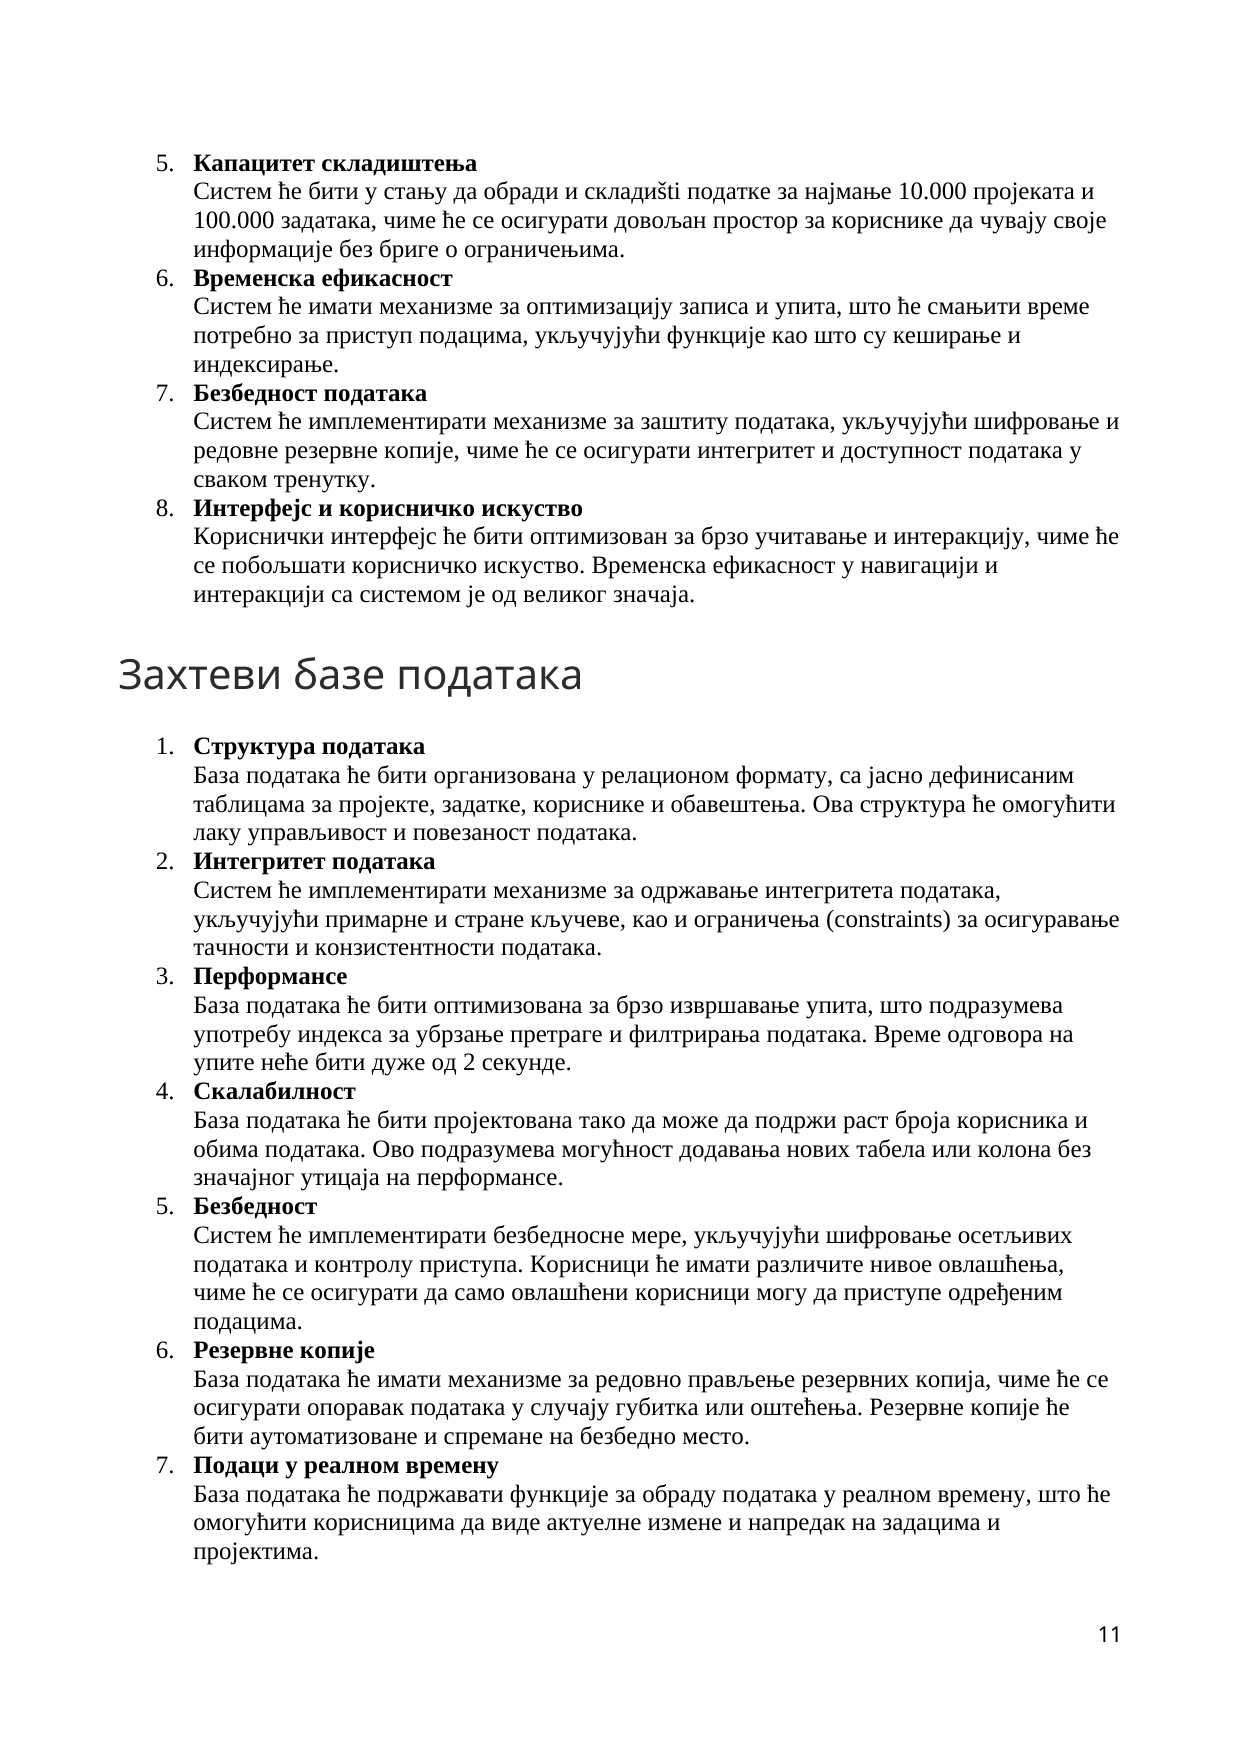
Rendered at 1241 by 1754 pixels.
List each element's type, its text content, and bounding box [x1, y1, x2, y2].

list Структура података База података ће бити организована у релационом формату, са јасно дефинисаним таблицама за пројекте, задатке, кориснике и обавештења. Ова структура ће омогућити лаку управљивост и повезаност података. [156, 731, 1122, 846]
list Интегритет података Систем ће имплементирати механизме за одржавање интегритета података, укључујући примарне и стране кључеве, као и ограничења (constraints) за осигуравање тачности и конзистентности података. [156, 846, 1122, 961]
list Безбедност Систем ће имплементирати безбедносне мере, укључујући шифровање осетљивих података и контролу приступа. Корисници ће имати различите нивое овлашћења, чиме ће се осигурати да само овлашћени корисници могу да приступе одређеним подацима. [156, 1191, 1122, 1335]
subtitle Захтеви базе података [118, 645, 1122, 702]
list Капацитет складиштења Систем ће бити у стању да обради и складиšti податке за најмање 10.000 пројеката и 100.000 задатака, чиме ће се осигурати довољан простор за кориснике да чувају своје информације без бриге о ограничењима. [156, 148, 1122, 263]
list Перформансе База података ће бити оптимизована за брзо извршавање упита, што подразумева употребу индекса за убрзање претраге и филтрирања података. Време одговора на упите неће бити дуже од 2 секунде. [156, 961, 1122, 1076]
list Безбедност података Систем ће имплементирати механизме за заштиту података, укључујући шифровање и редовне резервне копије, чиме ће се осигурати интегритет и доступност података у сваком тренутку. [156, 378, 1122, 493]
list Подаци у реалном времену База података ће подржавати функције за обраду података у реалном времену, што ће омогућити корисницима да виде актуелне измене и напредак на задацима и пројектима. [156, 1450, 1122, 1565]
list Скалабилност База података ће бити пројектована тако да може да подржи раст броја корисника и обима података. Ово подразумева могућност додавања нових табела или колона без значајног утицаја на перформансе. [156, 1076, 1122, 1191]
list Временска ефикасност Систем ће имати механизме за оптимизацију записа и упита, што ће смањити време потребно за приступ подацима, укључујући функције као што су кеширање и индексирање. [156, 263, 1122, 378]
list Резервне копије База података ће имати механизме за редовно прављење резервних копија, чиме ће се осигурати опоравак података у случају губитка или оштећења. Резервне копије ће бити аутоматизоване и спремане на безбедно место. [156, 1335, 1122, 1450]
list Интерфејс и корисничко искуство Кориснички интерфејс ће бити оптимизован за брзо учитавање и интеракцију, чиме ће се побољшати корисничко искуство. Временска ефикасност у навигацији и интеракцији са системом је од великог значаја. [156, 493, 1122, 608]
